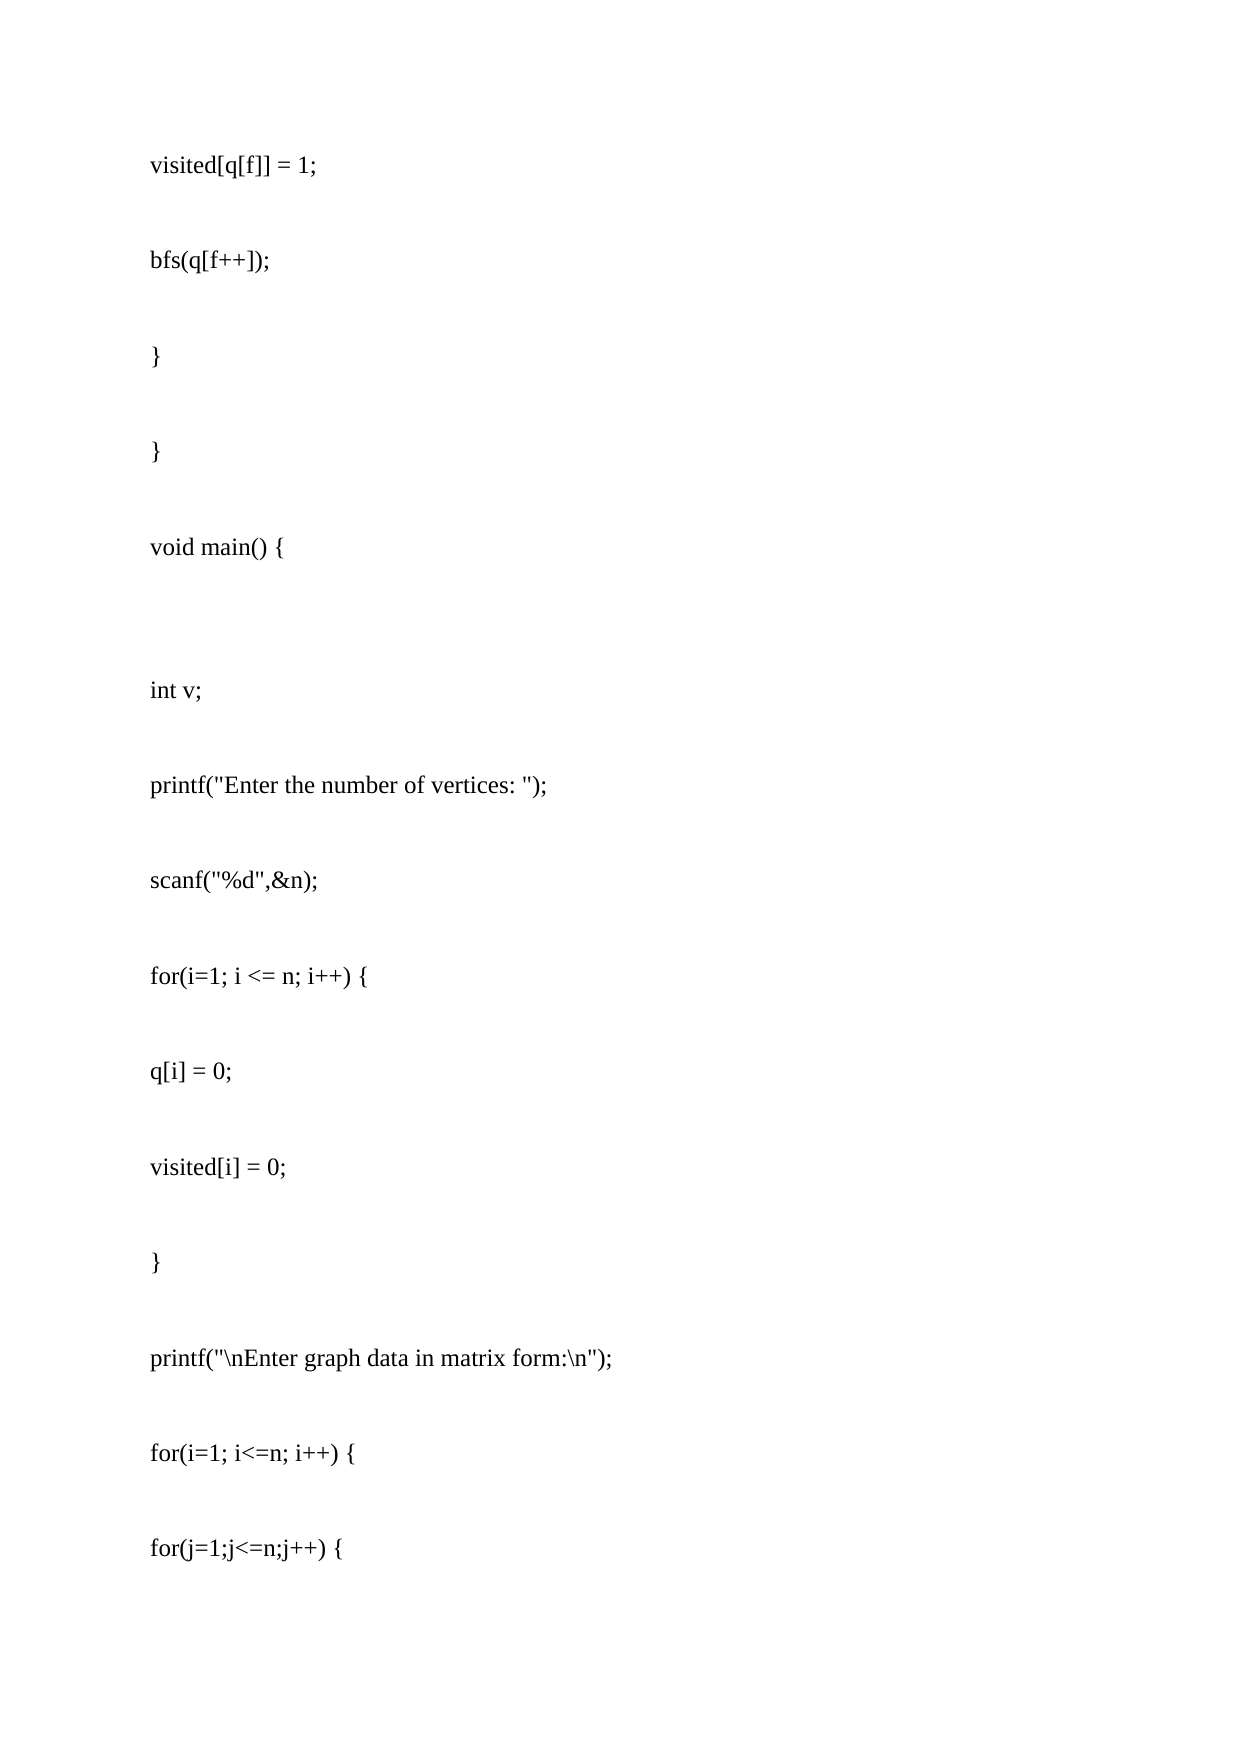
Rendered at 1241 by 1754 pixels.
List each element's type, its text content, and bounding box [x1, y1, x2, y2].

text void main() { [150, 532, 1090, 560]
text q[i] = 0; [150, 1056, 1090, 1085]
text scanf("%d",&n); [150, 866, 1090, 894]
text visited[i] = 0; [150, 1152, 1090, 1181]
text for(i=1; i <= n; i++) { [150, 961, 1090, 990]
text for(j=1;j<=n;j++) { [150, 1533, 1090, 1562]
text int v; [150, 675, 1090, 703]
text } [150, 1247, 1090, 1276]
text } [150, 341, 1090, 369]
text bfs(q[f++]); [150, 245, 1090, 274]
text visited[q[f]] = 1; [150, 150, 1090, 179]
text for(i=1; i<=n; i++) { [150, 1438, 1090, 1467]
text } [150, 436, 1090, 465]
text printf("\nEnter graph data in matrix form:\n"); [150, 1343, 1090, 1371]
text printf("Enter the number of vertices: "); [150, 770, 1090, 799]
